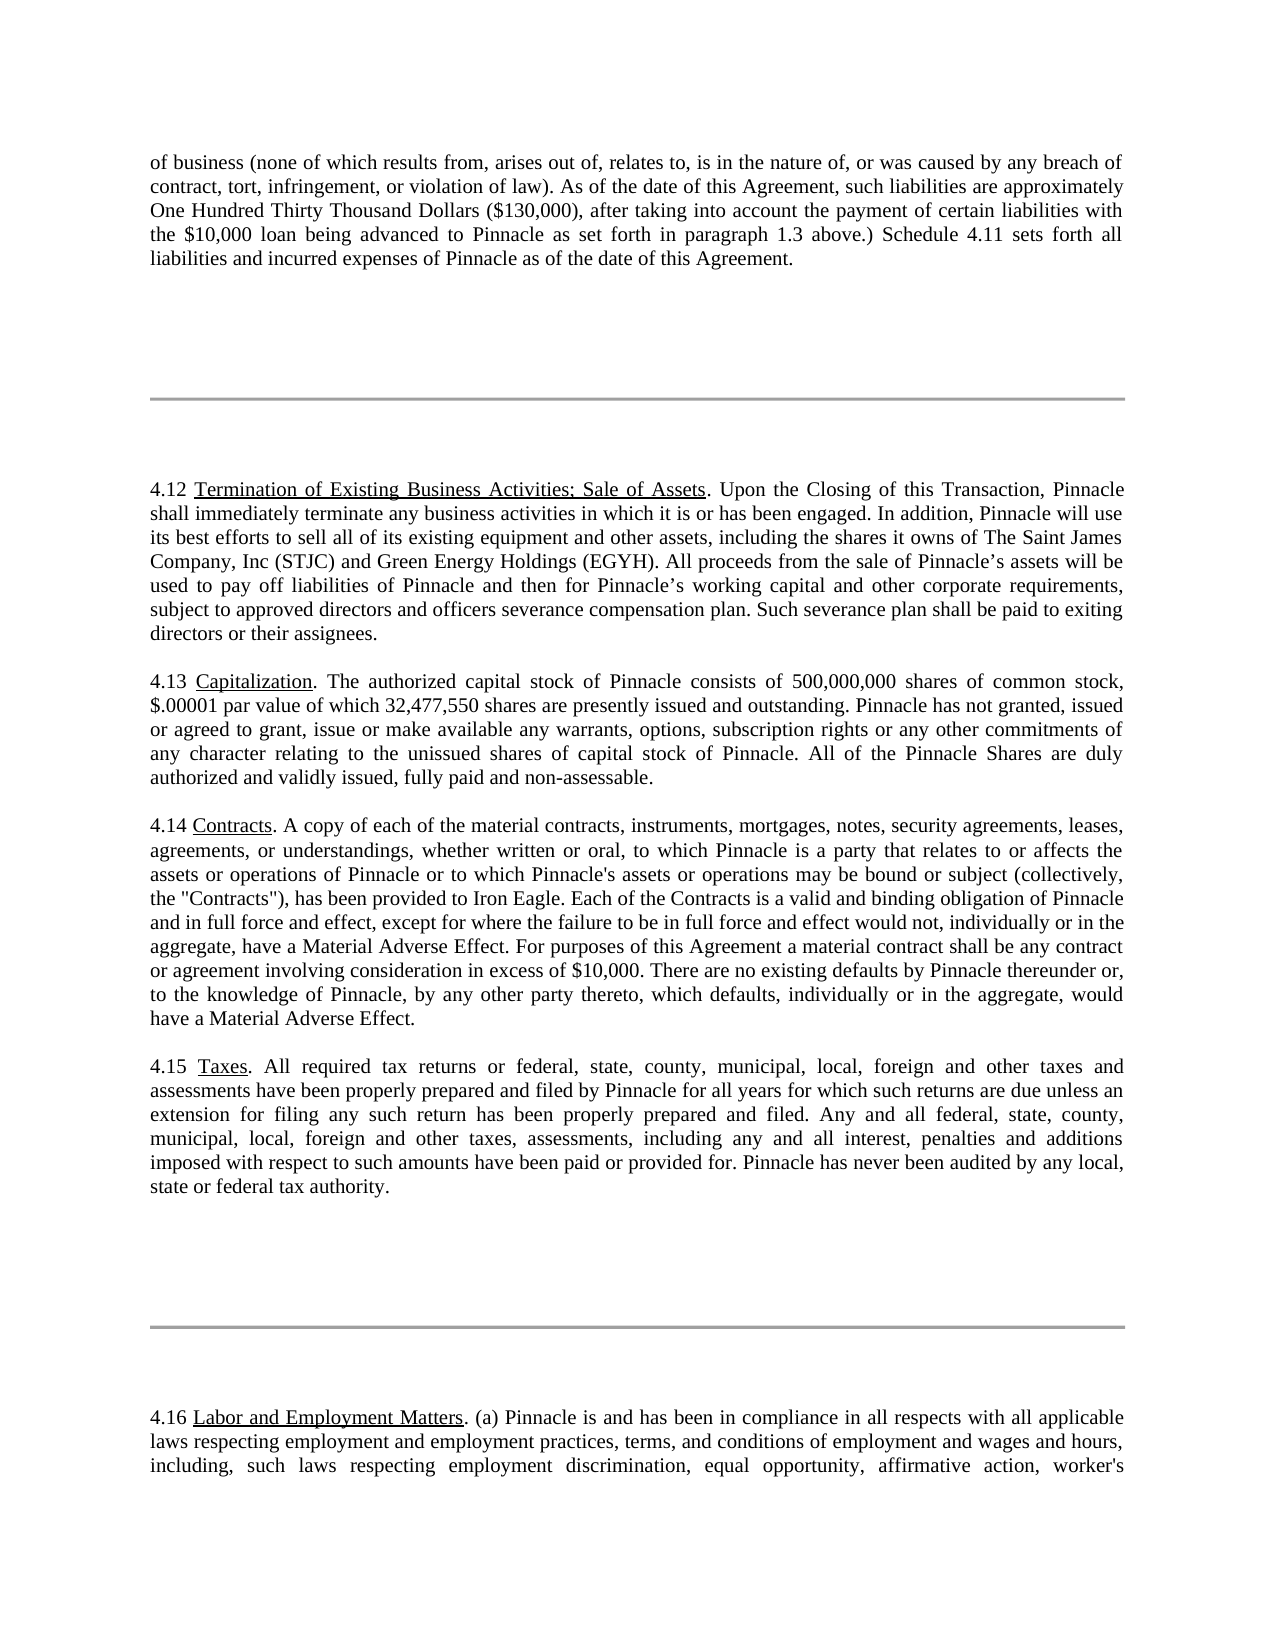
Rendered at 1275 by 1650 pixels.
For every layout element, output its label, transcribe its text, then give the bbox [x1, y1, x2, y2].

text 4.15 Taxes. All required tax returns or federal, state, county, municipal, local, foreign and other taxes and assessments have been properly prepared and filed by Pinnacle for all years for which such returns are due unless an extension for filing any such return has been properly prepared and filed. Any and all federal, state, county, municipal, local, foreign and other taxes, assessments, including any and all interest, penalties and additions imposed with respect to such amounts have been paid or provided for. Pinnacle has never been audited by any local, state or federal tax authority. [150, 1054, 1125, 1198]
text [150, 1405, 1125, 1477]
text 4.12 Termination of Existing Business Activities; Sale of Assets. Upon the Closing of this Transaction, Pinnacle shall immediately terminate any business activities in which it is or has been engaged. In addition, Pinnacle will use its best efforts to sell all of its existing equipment and other assets, including the shares it owns of The Saint James Company, Inc (STJC) and Green Energy Holdings (EGYH). All proceeds from the sale of Pinnacle’s assets will be used to pay off liabilities of Pinnacle and then for Pinnacle’s working capital and other corporate requirements, subject to approved directors and officers severance compensation plan. Such severance plan shall be paid to exiting directors or their assignees. [150, 477, 1125, 645]
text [150, 150, 1125, 270]
text 4.14 Contracts. A copy of each of the material contracts, instruments, mortgages, notes, security agreements, leases, agreements, or understandings, whether written or oral, to which Pinnacle is a party that relates to or affects the assets or operations of Pinnacle or to which Pinnacle's assets or operations may be bound or subject (collectively, the "Contracts"), has been provided to Iron Eagle. Each of the Contracts is a valid and binding obligation of Pinnacle and in full force and effect, except for where the failure to be in full force and effect would not, individually or in the aggregate, have a Material Adverse Effect. For purposes of this Agreement a material contract shall be any contract or agreement involving consideration in excess of $10,000. There are no existing defaults by Pinnacle thereunder or, to the knowledge of Pinnacle, by any other party thereto, which defaults, individually or in the aggregate, would have a Material Adverse Effect. [150, 813, 1125, 1030]
text 4.13 Capitalization. The authorized capital stock of Pinnacle consists of 500,000,000 shares of common stock, $.00001 par value of which 32,477,550 shares are presently issued and outstanding. Pinnacle has not granted, issued or agreed to grant, issue or make available any warrants, options, subscription rights or any other commitments of any character relating to the unissued shares of capital stock of Pinnacle. All of the Pinnacle Shares are duly authorized and validly issued, fully paid and non-assessable. [150, 669, 1125, 789]
